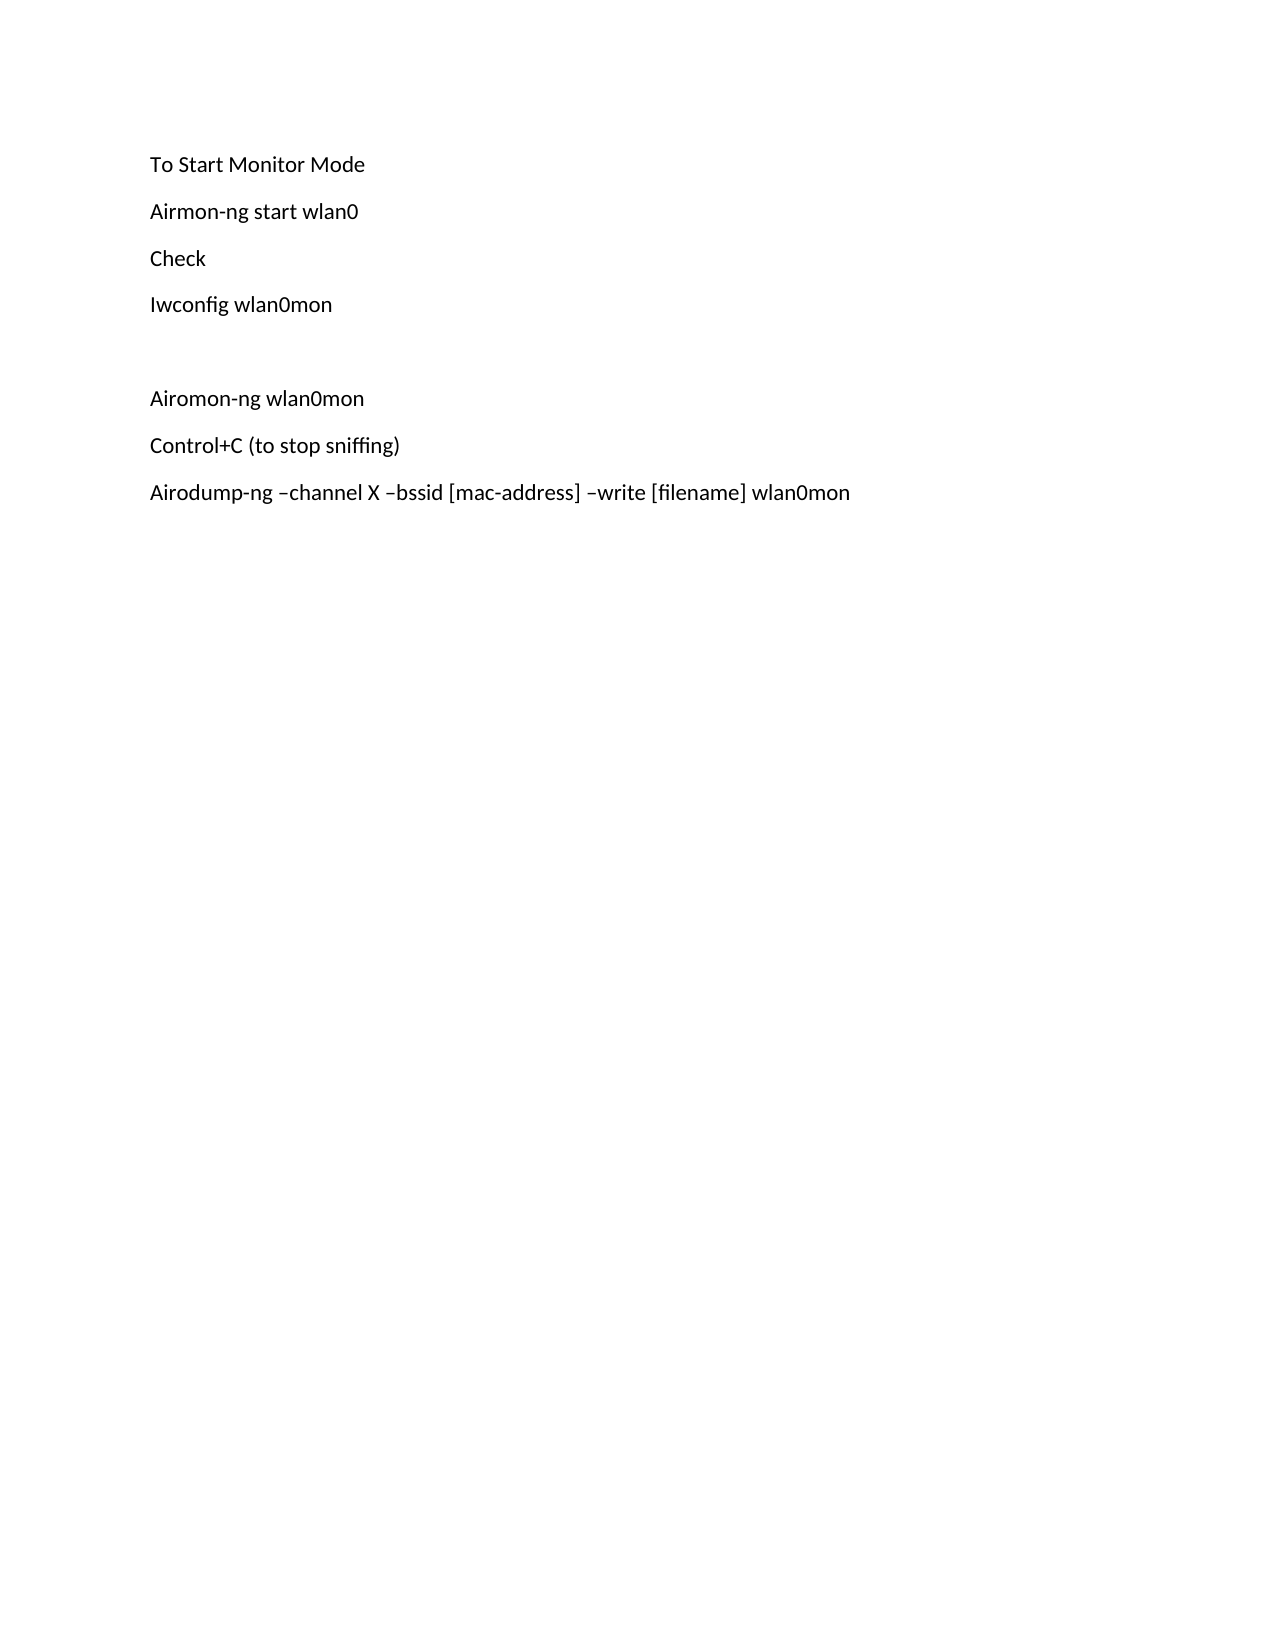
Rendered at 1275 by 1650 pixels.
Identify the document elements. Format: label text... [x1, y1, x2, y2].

text Airodump-ng –channel X –bssid [mac-address] –write [filename] wlan0mon [150, 478, 1125, 506]
text Check [150, 244, 1125, 272]
text Iwconfig wlan0mon [150, 291, 1125, 319]
text Airmon-ng start wlan0 [150, 197, 1125, 225]
text To Start Monitor Mode [150, 150, 1125, 178]
text Control+C (to stop sniffing) [150, 431, 1125, 459]
text Airomon-ng wlan0mon [150, 384, 1125, 412]
